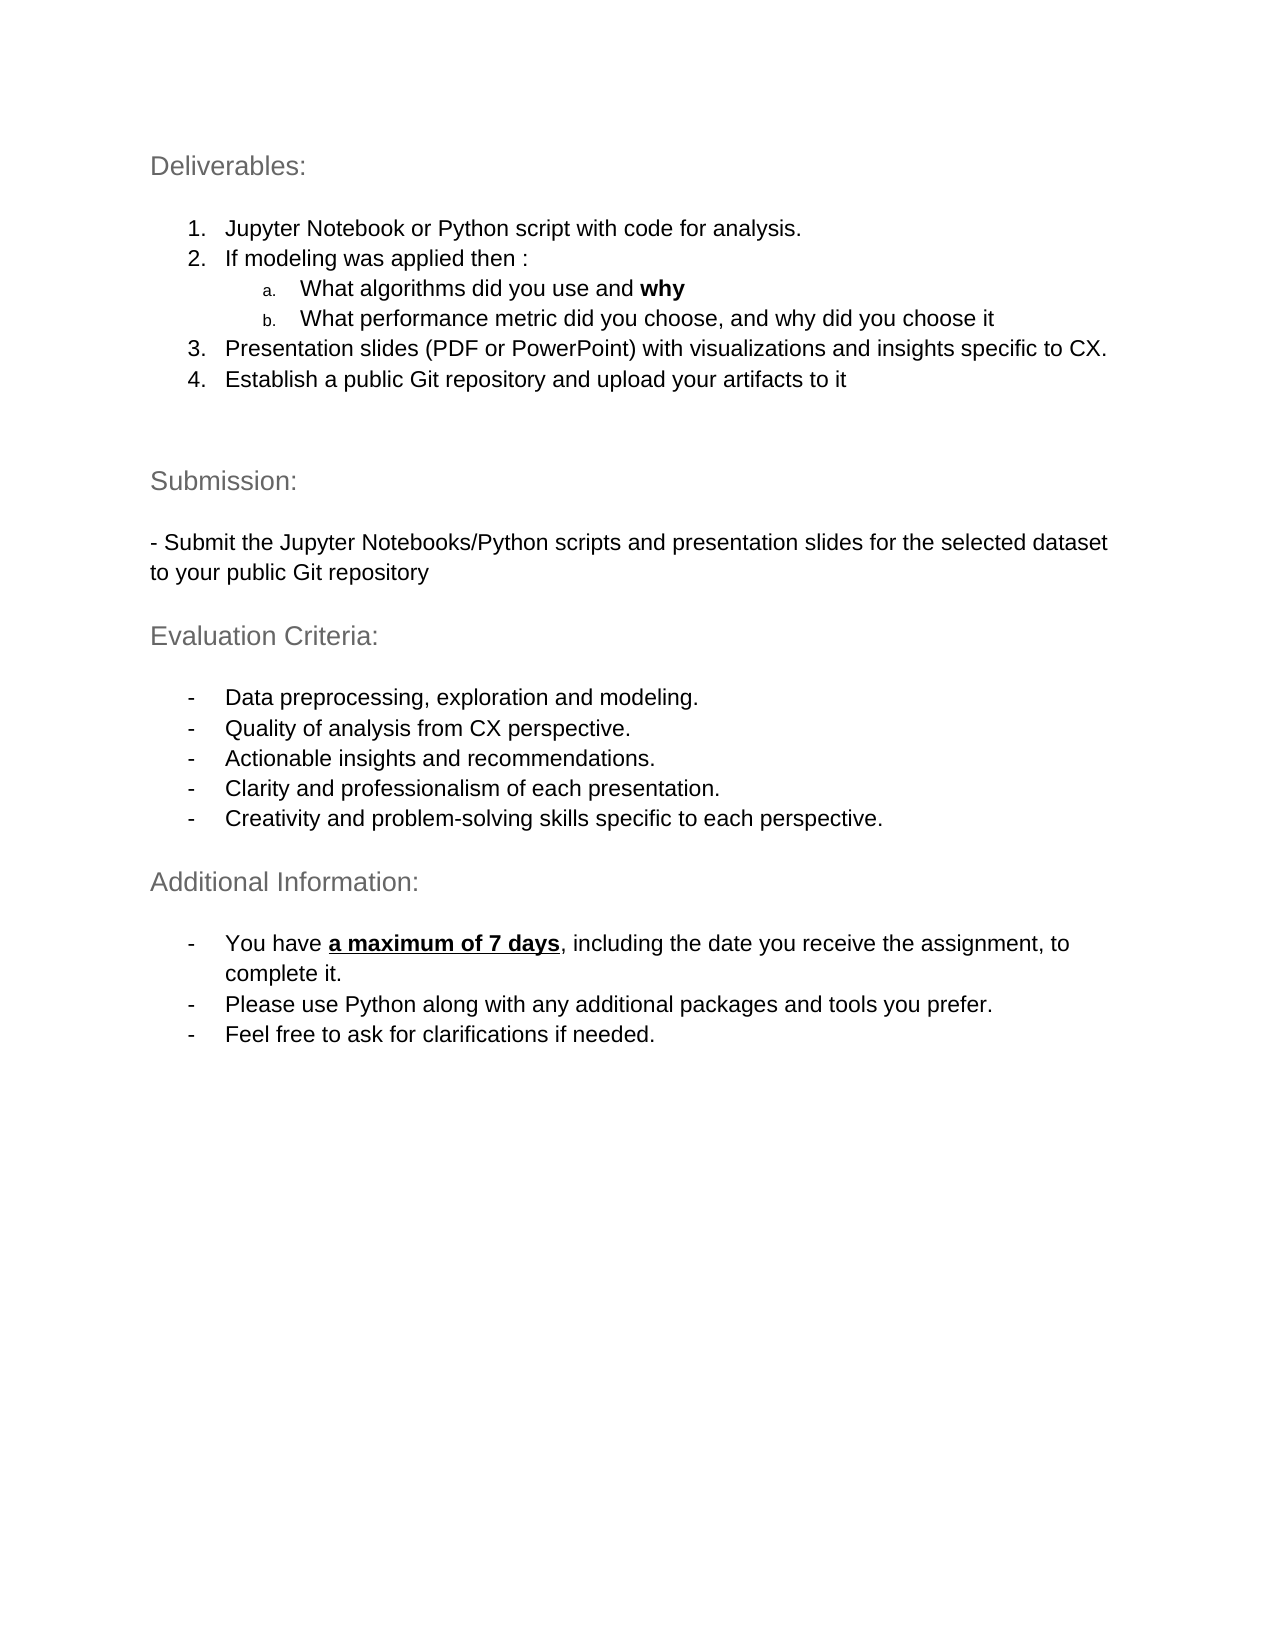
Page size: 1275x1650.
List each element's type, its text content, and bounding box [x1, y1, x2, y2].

subtitle Submission: [150, 464, 1125, 496]
list What performance metric did you choose, and why did you choose it [262, 305, 1125, 332]
list Establish a public Git repository and upload your artifacts to it [187, 366, 1125, 392]
list Quality of analysis from CX perspective. [187, 714, 1125, 741]
subtitle Additional Information: [150, 866, 1125, 897]
subtitle Evaluation Criteria: [150, 620, 1125, 651]
subtitle Deliverables: [150, 150, 1125, 181]
list Feel free to ask for clarifications if needed. [187, 1021, 1125, 1047]
list You have a maximum of 7 days, including the date you receive the assignment, to complete it. [187, 930, 1125, 987]
list Creativity and problem-solving skills specific to each perspective. [187, 805, 1125, 832]
list Data preprocessing, exploration and modeling. [187, 684, 1125, 711]
list Please use Python along with any additional packages and tools you prefer. [187, 991, 1125, 1017]
list Jupyter Notebook or Python script with code for analysis. [187, 214, 1125, 241]
list If modeling was applied then : [187, 245, 1125, 271]
list Actionable insights and recommendations. [187, 745, 1125, 771]
list Presentation slides (PDF or PowerPoint) with visualizations and insights specific to CX. [187, 335, 1125, 362]
list What algorithms did you use and why [262, 275, 1125, 301]
text - Submit the Jupyter Notebooks/Python scripts and presentation slides for the selected dataset to your public Git repository [150, 529, 1125, 586]
list Clarity and professionalism of each presentation. [187, 775, 1125, 801]
